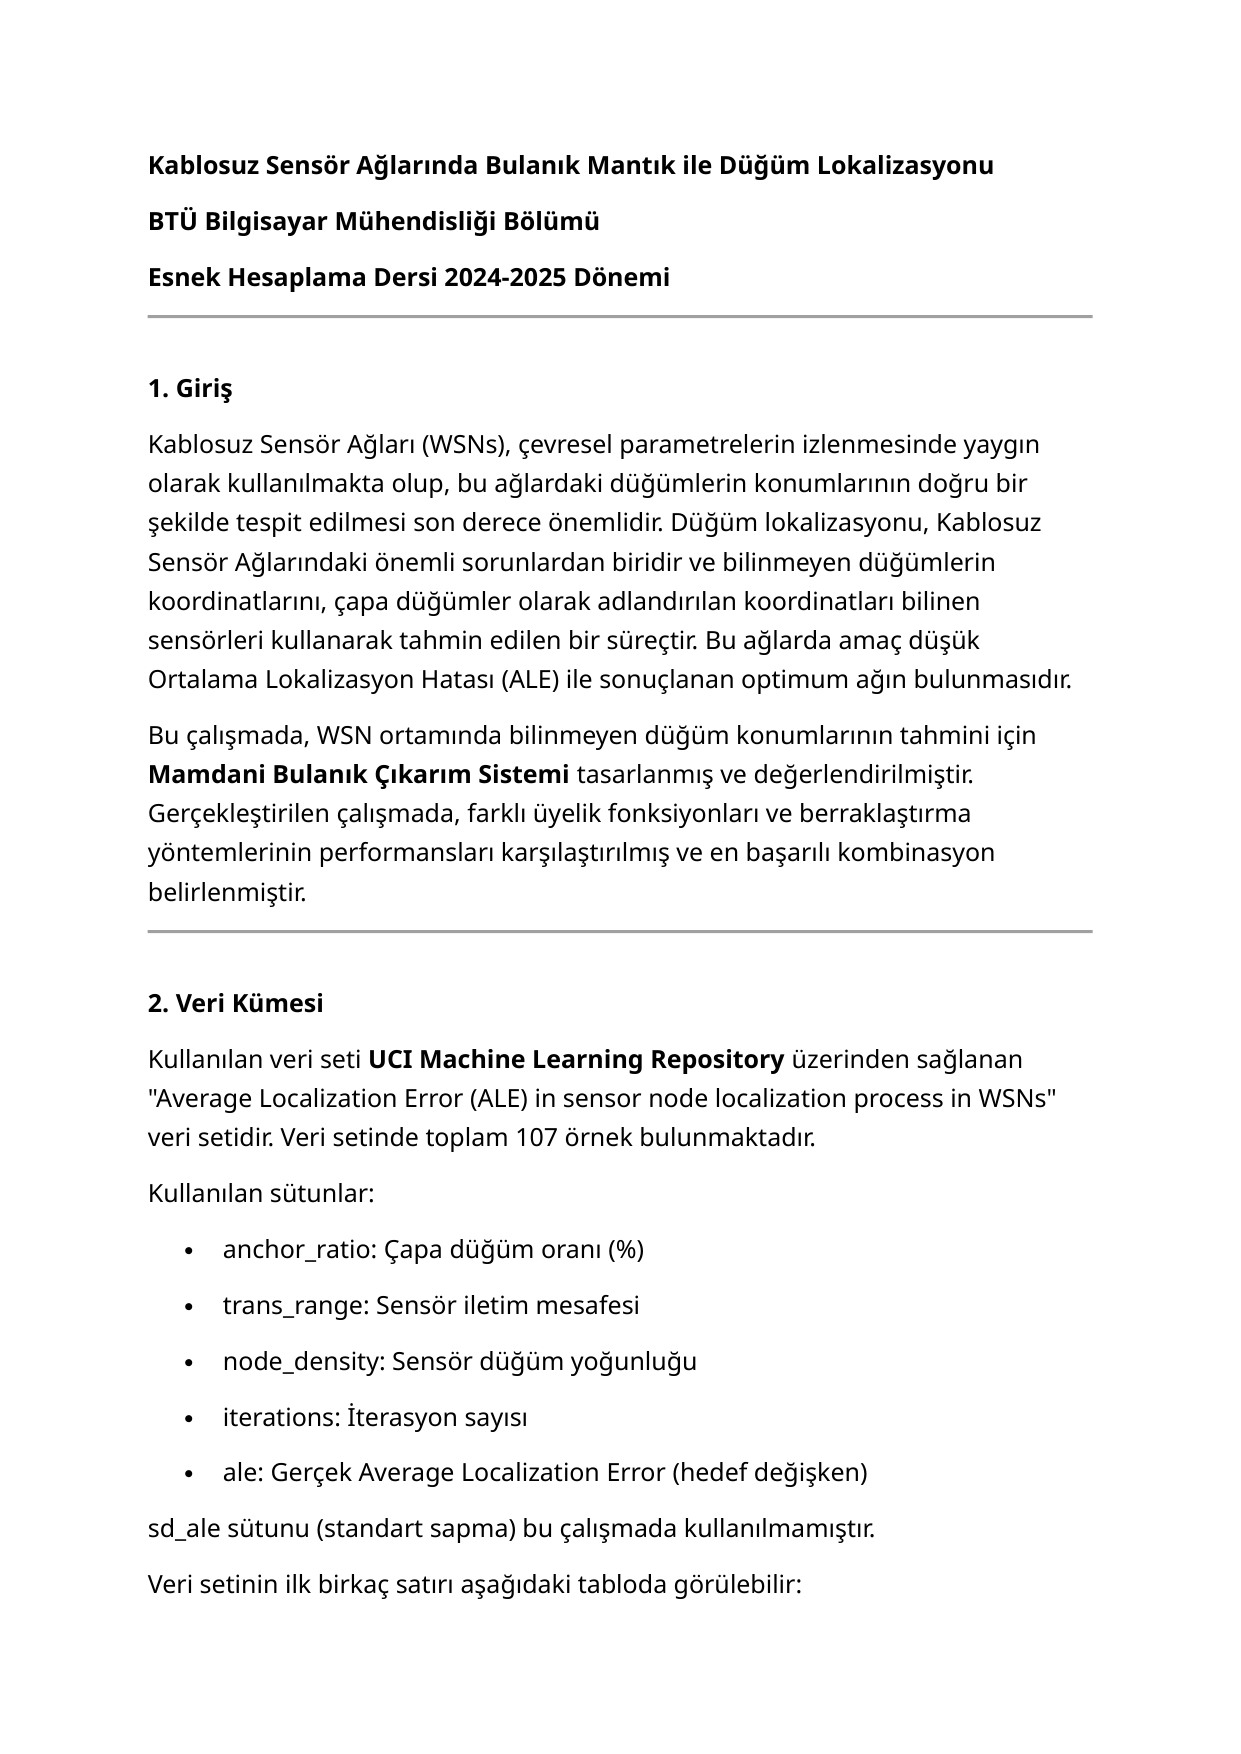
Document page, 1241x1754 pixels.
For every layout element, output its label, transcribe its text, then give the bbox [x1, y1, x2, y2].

text Veri setinin ilk birkaç satırı aşağıdaki tabloda görülebilir: [148, 1567, 1093, 1601]
list iterations: İterasyon sayısı [185, 1399, 1093, 1433]
list anchor_ratio: Çapa düğüm oranı (%) [185, 1232, 1093, 1266]
text BTÜ Bilgisayar Mühendisliği Bölümü [148, 203, 1093, 237]
text Kullanılan veri seti UCI Machine Learning Repository üzerinden sağlanan "Average Localization Error (ALE) in sensor node localization process in WSNs" veri setidir. Veri setinde toplam 107 örnek bulunmaktadır. [148, 1042, 1093, 1154]
text Esnek Hesaplama Dersi 2024-2025 Dönemi [148, 259, 1093, 293]
text Bu çalışmada, WSN ortamında bilinmeyen düğüm konumlarının tahmini için Mamdani Bulanık Çıkarım Sistemi tasarlanmış ve değerlendirilmiştir. Gerçekleştirilen çalışmada, farklı üyelik fonksiyonları ve berraklaştırma yöntemlerinin performansları karşılaştırılmış ve en başarılı kombinasyon belirlenmiştir. [148, 718, 1093, 908]
list ale: Gerçek Average Localization Error (hedef değişken) [185, 1455, 1093, 1489]
text 2. Veri Kümesi [148, 986, 1093, 1020]
text sd_ale sütunu (standart sapma) bu çalışmada kullanılmamıştır. [148, 1511, 1093, 1545]
text 1. Giriş [148, 371, 1093, 405]
list trans_range: Sensör iletim mesafesi [185, 1288, 1093, 1322]
list node_density: Sensör düğüm yoğunluğu [185, 1343, 1093, 1377]
text Kablosuz Sensör Ağları (WSNs), çevresel parametrelerin izlenmesinde yaygın olarak kullanılmakta olup, bu ağlardaki düğümlerin konumlarının doğru bir şekilde tespit edilmesi son derece önemlidir. Düğüm lokalizasyonu, Kablosuz Sensör Ağlarındaki önemli sorunlardan biridir ve bilinmeyen düğümlerin koordinatlarını, çapa düğümler olarak adlandırılan koordinatları bilinen sensörleri kullanarak tahmin edilen bir süreçtir. Bu ağlarda amaç düşük Ortalama Lokalizasyon Hatası (ALE) ile sonuçlanan optimum ağın bulunmasıdır. [148, 427, 1093, 696]
text Kablosuz Sensör Ağlarında Bulanık Mantık ile Düğüm Lokalizasyonu [148, 148, 1093, 182]
text Kullanılan sütunlar: [148, 1176, 1093, 1210]
